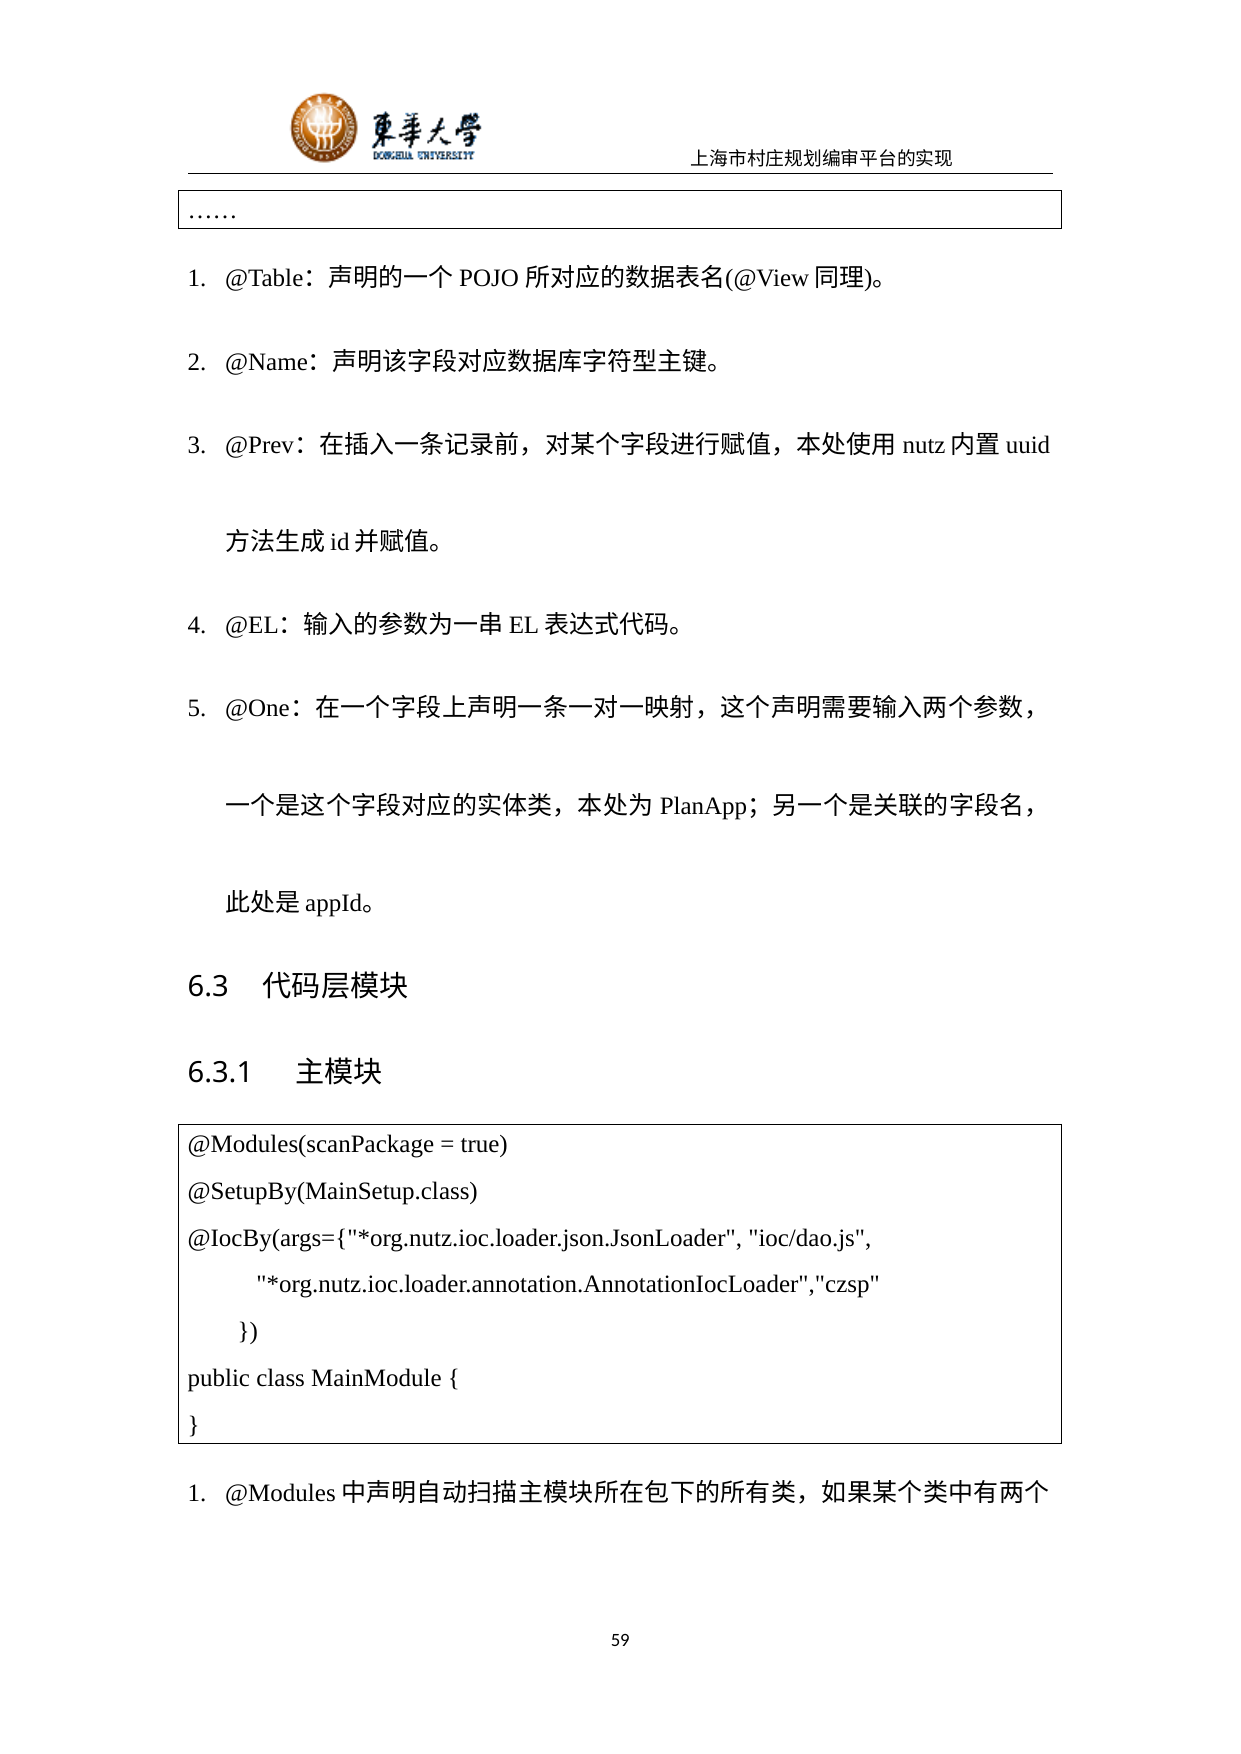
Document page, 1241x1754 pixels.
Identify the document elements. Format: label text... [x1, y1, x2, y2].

list @Modules中声明自动扫描主模块所在包下的所有类，如果某个类中有两个以上的入口函数，则会判定成模块类。 [187, 1458, 1050, 1523]
list @Table：声明的一个 POJO 所对应的数据表名(@View同理)。 [187, 243, 1050, 308]
list @EL：输入的参数为一串EL表达式代码。 [187, 590, 1050, 655]
list @Prev：在插入一条记录前，对某个字段进行赋值，本处使用nutz内置uuid方法生成id并赋值。 [187, 410, 1050, 572]
text }) [179, 1311, 1061, 1347]
text …… [179, 191, 1061, 228]
text @IocBy(args={"*org.nutz.ioc.loader.json.JsonLoader", "ioc/dao.js", [179, 1218, 1061, 1253]
list 主模块 [187, 1038, 1050, 1103]
list @Name：声明该字段对应数据库字符型主键。 [187, 327, 1050, 392]
text @Modules(scanPackage = true) [179, 1125, 1061, 1159]
text } [179, 1405, 1061, 1443]
list 代码层模块 [187, 952, 1050, 1017]
picture [287, 88, 486, 166]
text @SetupBy(MainSetup.class) [179, 1171, 1061, 1206]
list @One：在一个字段上声明一条一对一映射，这个声明需要输入两个参数，一个是这个字段对应的实体类，本处为PlanApp；另一个是关联的字段名，此处是appId。 [187, 673, 1050, 933]
text "*org.nutz.ioc.loader.annotation.AnnotationIocLoader","czsp" [179, 1264, 1061, 1300]
text public class MainModule { [179, 1358, 1061, 1394]
